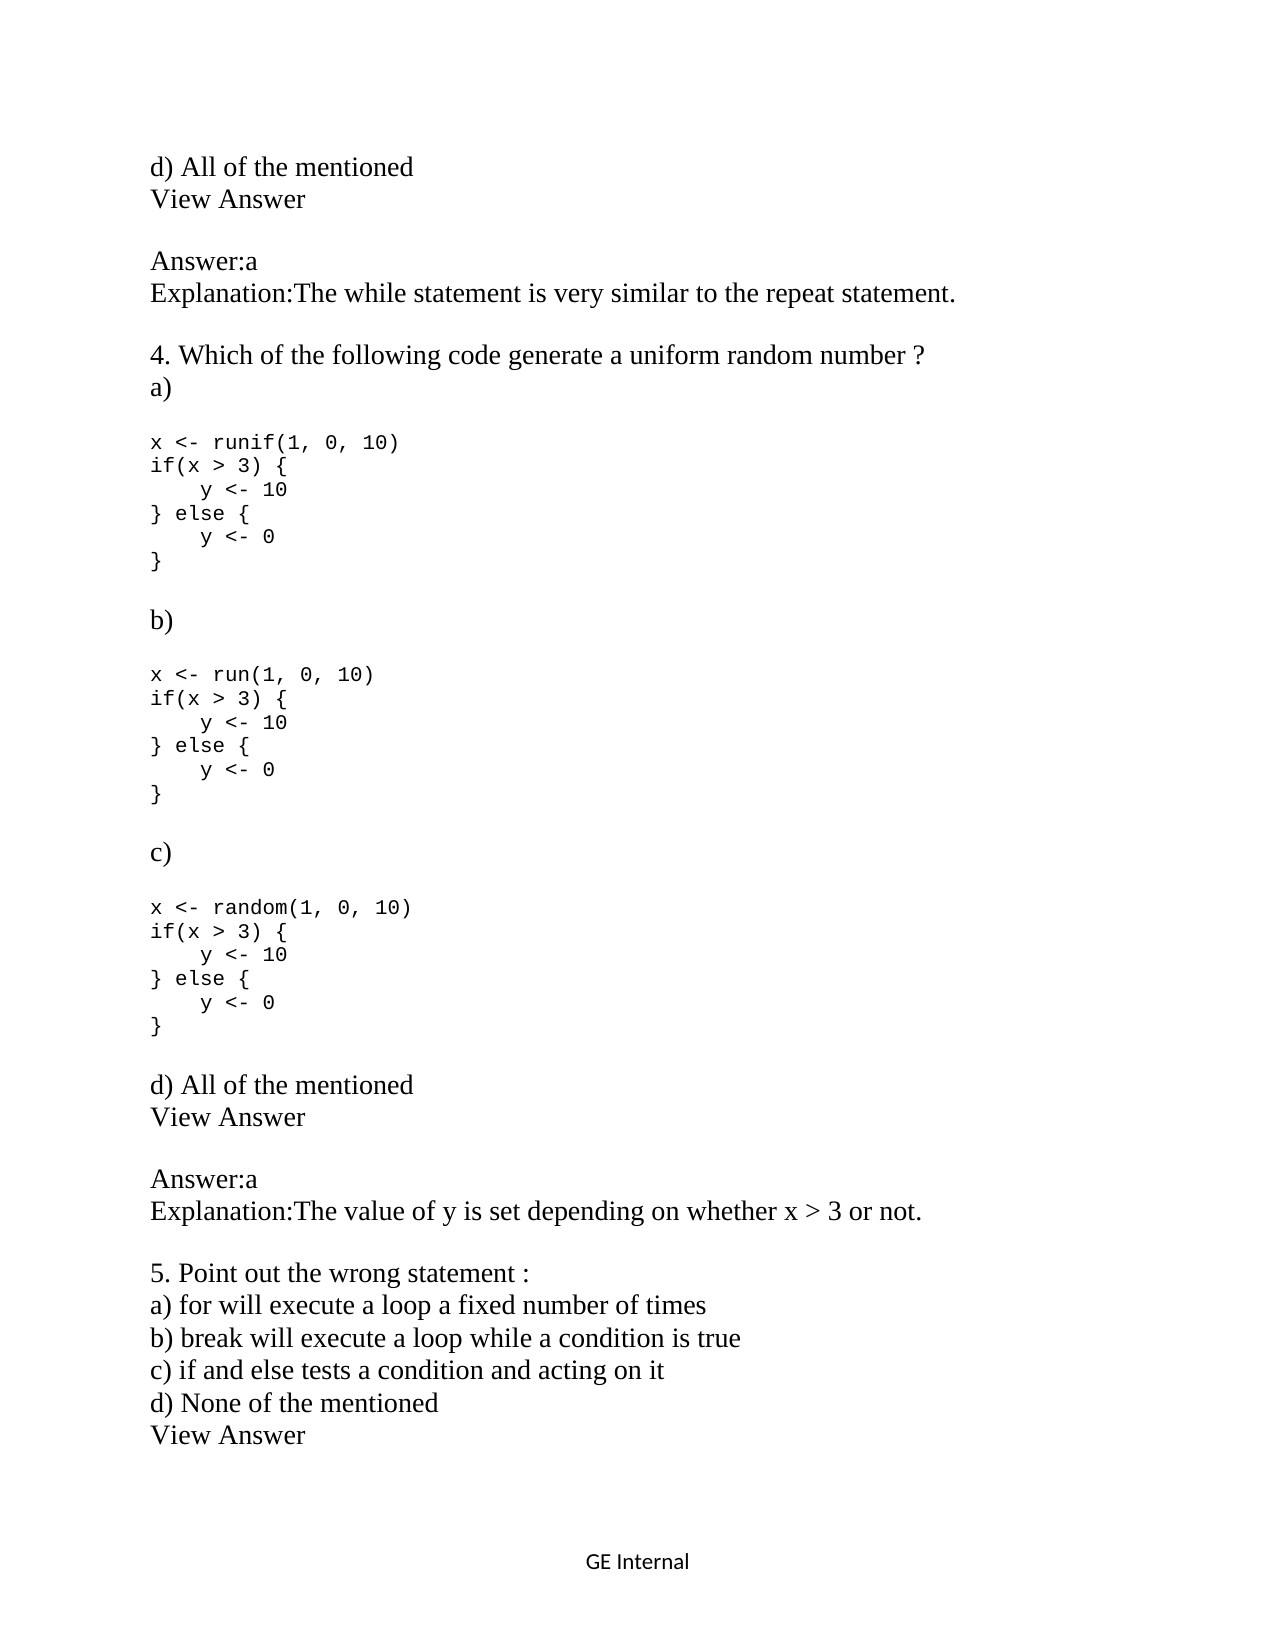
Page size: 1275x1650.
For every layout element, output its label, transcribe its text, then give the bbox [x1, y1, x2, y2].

text x <- random(1, 0, 10) [150, 897, 1125, 921]
text if(x > 3) { [150, 456, 1125, 479]
text } [150, 1015, 1125, 1039]
text if(x > 3) { [150, 921, 1125, 944]
text x <- run(1, 0, 10) [150, 664, 1125, 688]
text c) [150, 836, 1125, 868]
text 5. Point out the wrong statement : a) for will execute a loop a fixed number of times b) break will execute a loop while a condition is true c) if and else tests a condition and acting on it d) None of the mentioned View Answer [150, 1256, 1125, 1450]
text b) [150, 603, 1125, 635]
text y <- 0 [150, 992, 1125, 1015]
text 4. Which of the following code generate a uniform random number ? a) [150, 338, 1125, 403]
text y <- 0 [150, 759, 1125, 783]
text } else { [150, 503, 1125, 526]
text d) All of the mentioned View Answer [150, 1068, 1125, 1133]
text Answer:a Explanation:The while statement is very similar to the repeat statement. [150, 244, 1125, 309]
text if(x > 3) { [150, 688, 1125, 712]
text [150, 150, 1125, 215]
text } [150, 783, 1125, 806]
text Answer:a Explanation:The value of y is set depending on whether x > 3 or not. [150, 1162, 1125, 1227]
text y <- 10 [150, 712, 1125, 735]
text } [150, 550, 1125, 574]
text } else { [150, 968, 1125, 992]
text x <- runif(1, 0, 10) [150, 432, 1125, 456]
text y <- 10 [150, 479, 1125, 503]
text y <- 0 [150, 526, 1125, 550]
text } else { [150, 735, 1125, 759]
text y <- 10 [150, 944, 1125, 968]
